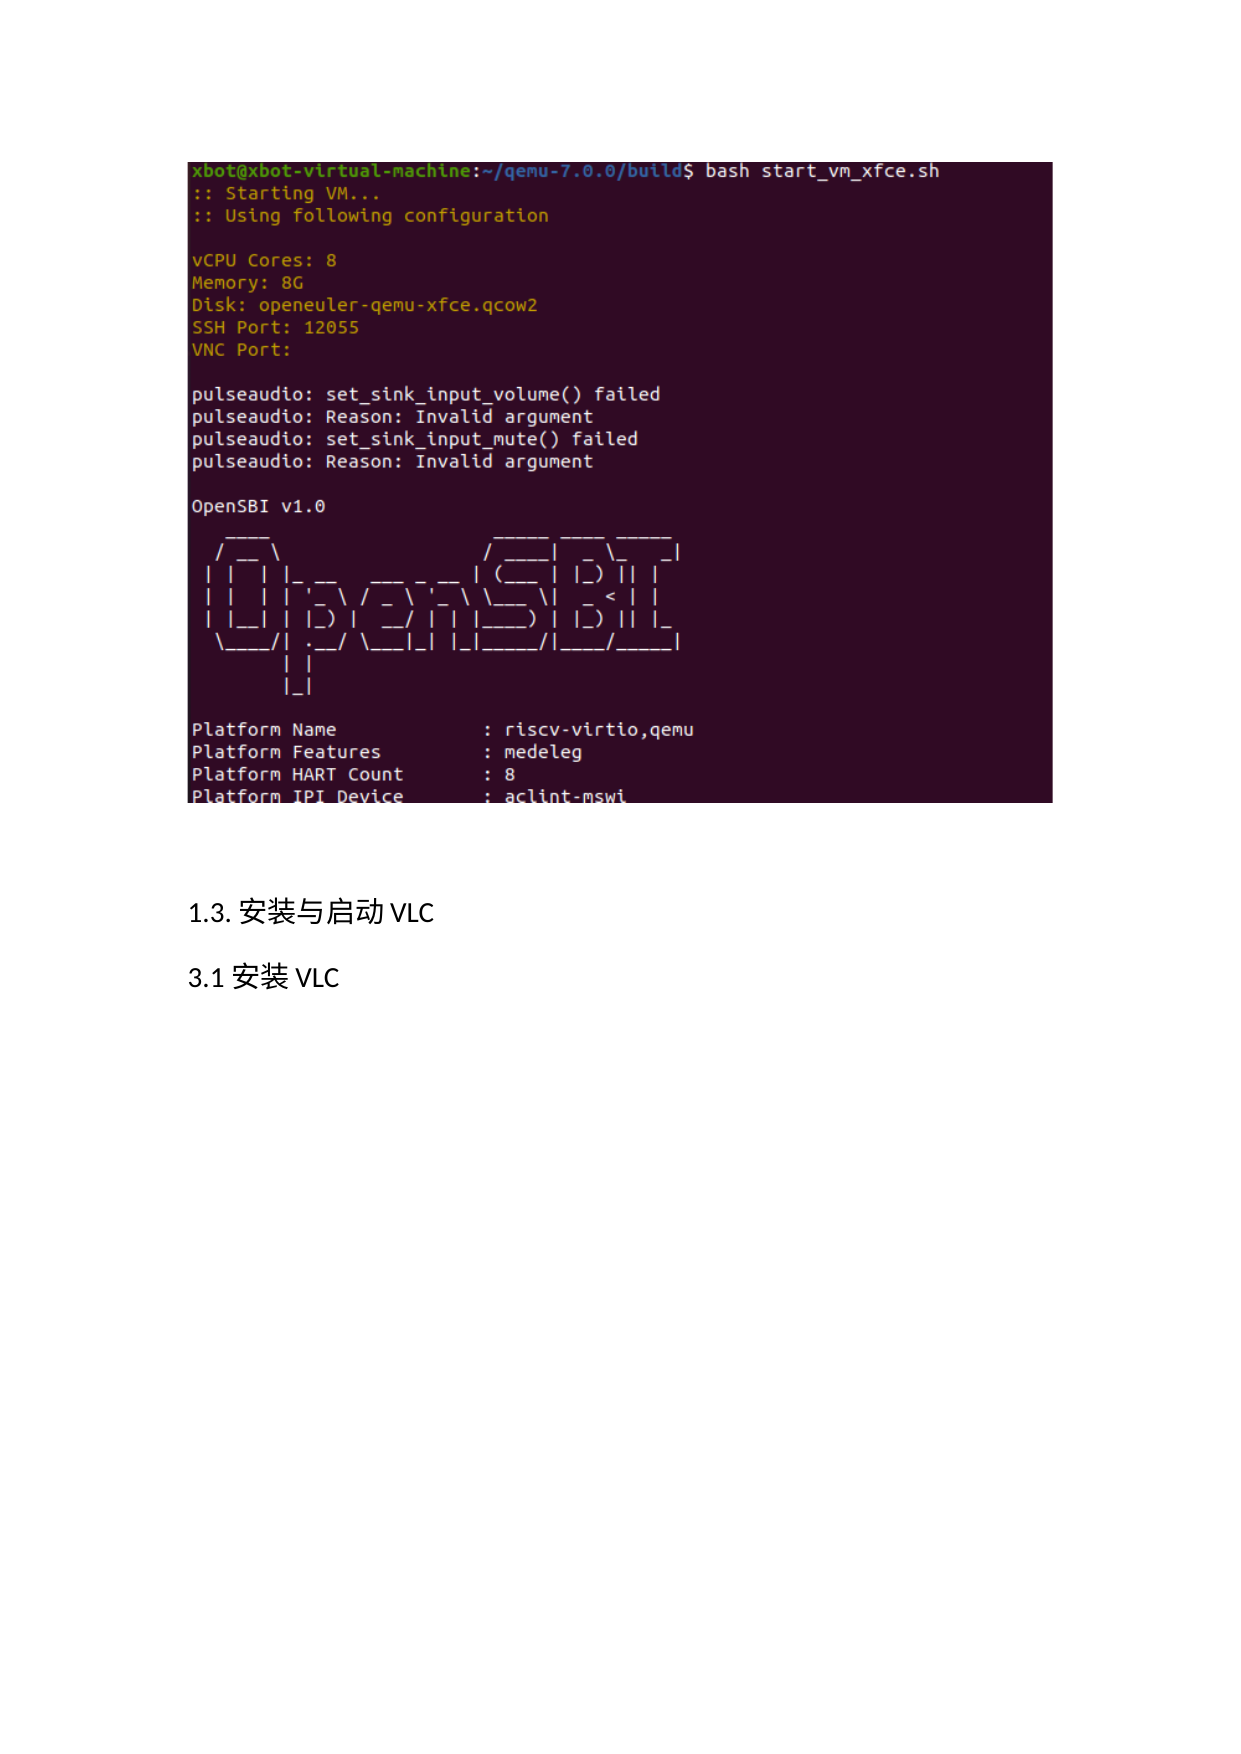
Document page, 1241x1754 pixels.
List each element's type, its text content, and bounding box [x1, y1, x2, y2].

text 1.3. 安装与启动VLC [187, 877, 1053, 942]
text 3.1 安装VLC [187, 942, 1053, 1007]
